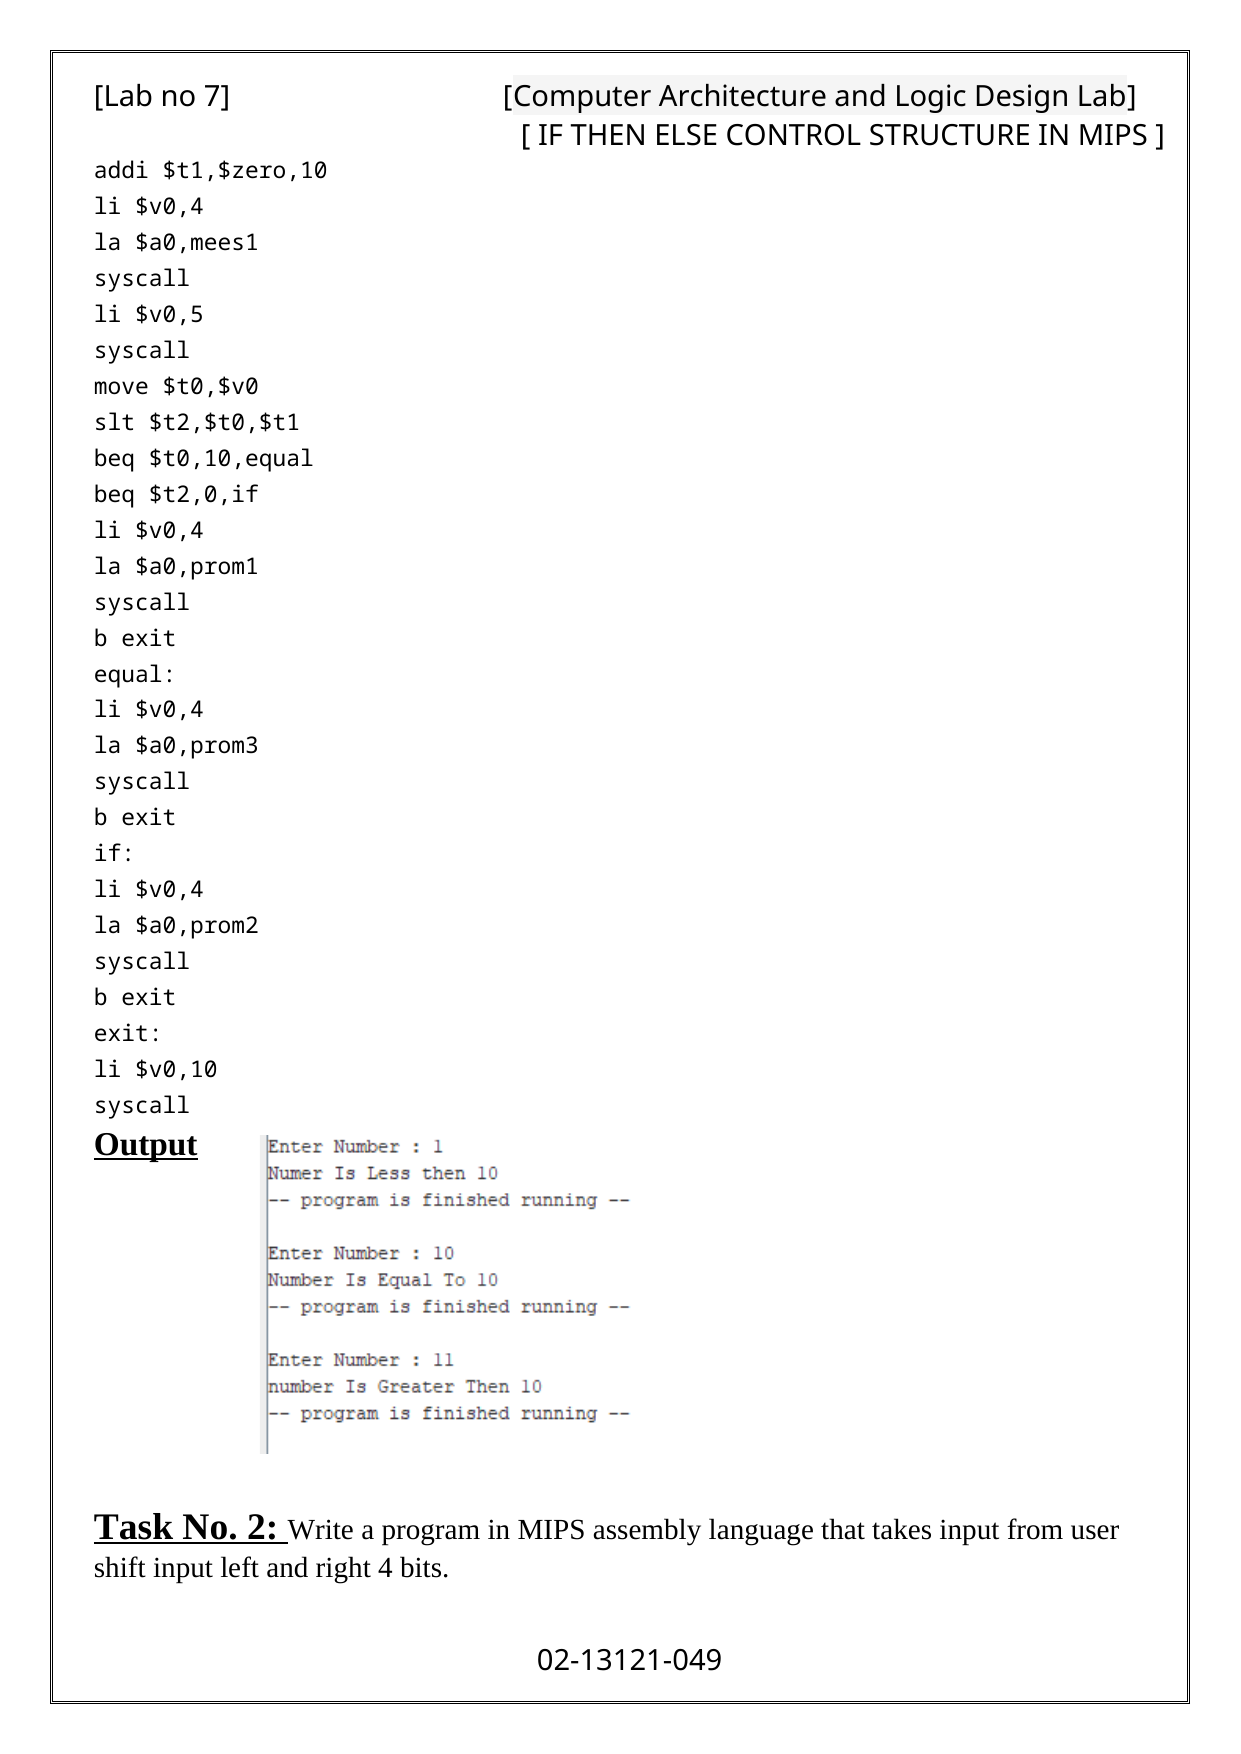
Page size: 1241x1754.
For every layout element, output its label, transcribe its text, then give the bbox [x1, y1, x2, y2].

text la $a0,prom3 [94, 729, 1165, 761]
text addi $t1,$zero,10 [94, 154, 1165, 186]
text li $v0,4 [94, 514, 1165, 545]
text la $a0,prom2 [94, 909, 1165, 940]
text syscall [94, 586, 1165, 617]
picture [259, 1163, 748, 1454]
text b exit [94, 622, 1165, 653]
text li $v0,4 [94, 693, 1165, 725]
text li $v0,5 [94, 298, 1165, 329]
text syscall [94, 945, 1165, 976]
text b exit [94, 801, 1165, 832]
text exit: [94, 1017, 1165, 1048]
text b exit [94, 981, 1165, 1012]
text syscall [94, 765, 1165, 797]
text la $a0,mees1 [94, 226, 1165, 257]
text beq $t2,0,if [94, 478, 1165, 509]
text move $t0,$v0 [94, 370, 1165, 401]
text slt $t2,$t0,$t1 [94, 406, 1165, 437]
text li $v0,10 [94, 1053, 1165, 1084]
text equal: [94, 657, 1165, 689]
text syscall [94, 262, 1165, 293]
text syscall [94, 1089, 1165, 1120]
text beq $t0,10,equal [94, 442, 1165, 473]
text Task No. 2: Write a program in MIPS assembly language that takes input from user shift input left and right 4 bits. [94, 1505, 1165, 1584]
text Output [94, 1125, 1165, 1163]
text li $v0,4 [94, 873, 1165, 904]
text li $v0,4 [94, 190, 1165, 222]
text la $a0,prom1 [94, 550, 1165, 581]
text syscall [94, 334, 1165, 365]
text if: [94, 837, 1165, 868]
